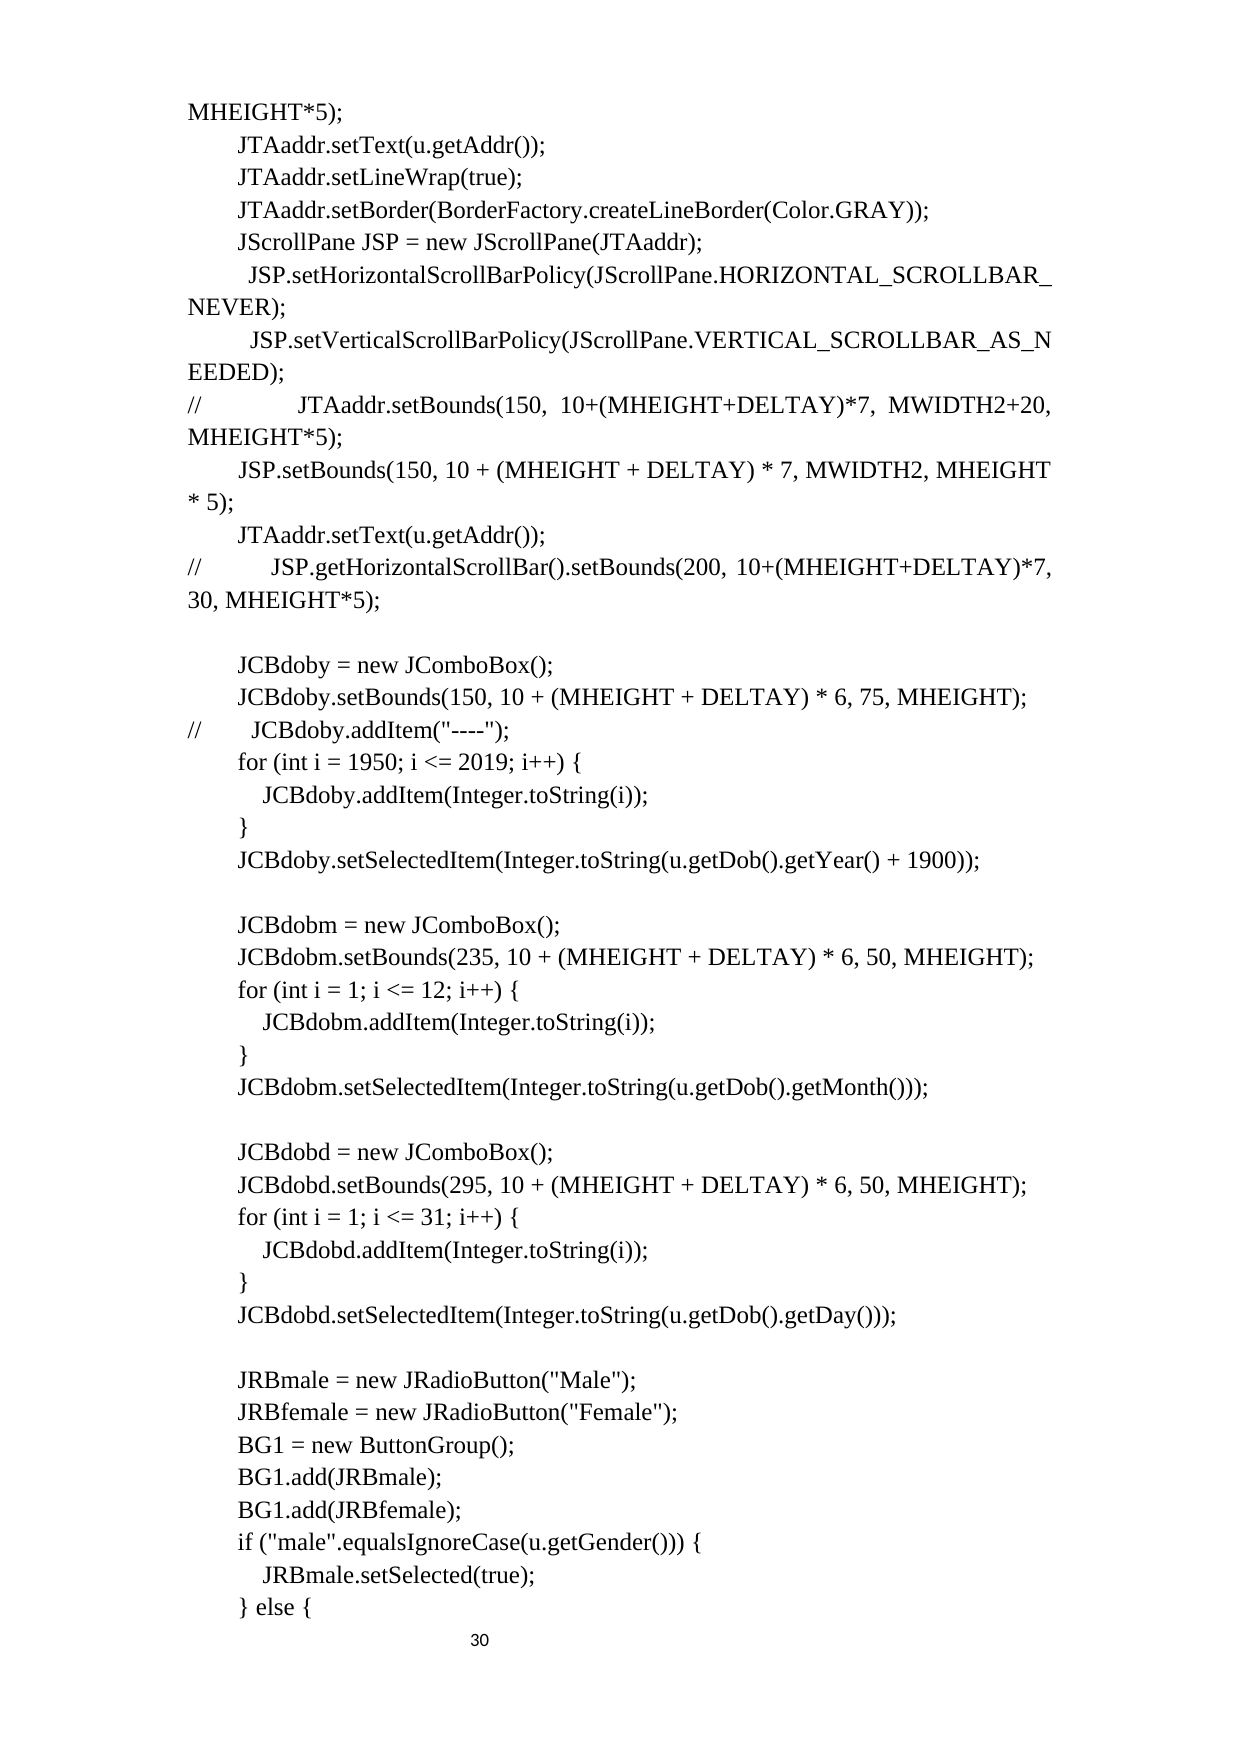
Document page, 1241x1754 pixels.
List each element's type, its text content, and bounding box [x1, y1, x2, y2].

text JCBdobd.setBounds(295, 10 + (MHEIGHT + DELTAY) * 6, 50, MHEIGHT); [187, 1168, 1053, 1201]
text BG1.add(JRBfemale); [187, 1493, 1053, 1526]
text JCBdoby.setBounds(150, 10 + (MHEIGHT + DELTAY) * 6, 75, MHEIGHT); [187, 681, 1053, 713]
text for (int i = 1; i <= 31; i++) { [187, 1201, 1053, 1233]
text JCBdobd.addItem(Integer.toString(i)); [187, 1233, 1053, 1266]
text JTAaddr.setLineWrap(true); [187, 161, 1053, 193]
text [187, 96, 1053, 128]
text } [187, 1038, 1053, 1071]
text JSP.setHorizontalScrollBarPolicy(JScrollPane.HORIZONTAL_SCROLLBAR_NEVER); [187, 258, 1053, 323]
text JSP.setVerticalScrollBarPolicy(JScrollPane.VERTICAL_SCROLLBAR_AS_NEEDED); [187, 323, 1053, 388]
text JRBmale.setSelected(true); [187, 1558, 1053, 1591]
text JCBdobd.setSelectedItem(Integer.toString(u.getDob().getDay())); [187, 1298, 1053, 1331]
text // JTAaddr.setBounds(150, 10+(MHEIGHT+DELTAY)*7, MWIDTH2+20, MHEIGHT*5); [187, 388, 1053, 453]
text JRBfemale = new JRadioButton("Female"); [187, 1396, 1053, 1428]
text JScrollPane JSP = new JScrollPane(JTAaddr); [187, 226, 1053, 258]
text JCBdobm.setBounds(235, 10 + (MHEIGHT + DELTAY) * 6, 50, MHEIGHT); [187, 941, 1053, 973]
text JTAaddr.setText(u.getAddr()); [187, 518, 1053, 551]
text JCBdoby.addItem(Integer.toString(i)); [187, 778, 1053, 811]
text JCBdoby = new JComboBox(); [187, 648, 1053, 681]
text } [187, 1266, 1053, 1298]
text JCBdobm.setSelectedItem(Integer.toString(u.getDob().getMonth())); [187, 1071, 1053, 1103]
text JTAaddr.setBorder(BorderFactory.createLineBorder(Color.GRAY)); [187, 193, 1053, 226]
text } [187, 811, 1053, 843]
text JCBdobd = new JComboBox(); [187, 1136, 1053, 1168]
text BG1 = new ButtonGroup(); [187, 1428, 1053, 1461]
text JCBdobm.addItem(Integer.toString(i)); [187, 1006, 1053, 1038]
text JRBmale = new JRadioButton("Male"); [187, 1363, 1053, 1396]
text JCBdoby.setSelectedItem(Integer.toString(u.getDob().getYear() + 1900)); [187, 843, 1053, 876]
text JCBdobm = new JComboBox(); [187, 908, 1053, 941]
text for (int i = 1; i <= 12; i++) { [187, 973, 1053, 1006]
text JSP.setBounds(150, 10 + (MHEIGHT + DELTAY) * 7, MWIDTH2, MHEIGHT * 5); [187, 453, 1053, 518]
text } else { [187, 1591, 1053, 1623]
text if ("male".equalsIgnoreCase(u.getGender())) { [187, 1526, 1053, 1558]
text for (int i = 1950; i <= 2019; i++) { [187, 746, 1053, 778]
text // JCBdoby.addItem("----"); [187, 713, 1053, 746]
text BG1.add(JRBmale); [187, 1461, 1053, 1493]
text JTAaddr.setText(u.getAddr()); [187, 128, 1053, 161]
text // JSP.getHorizontalScrollBar().setBounds(200, 10+(MHEIGHT+DELTAY)*7, 30, MHEIGHT*5); [187, 551, 1053, 616]
